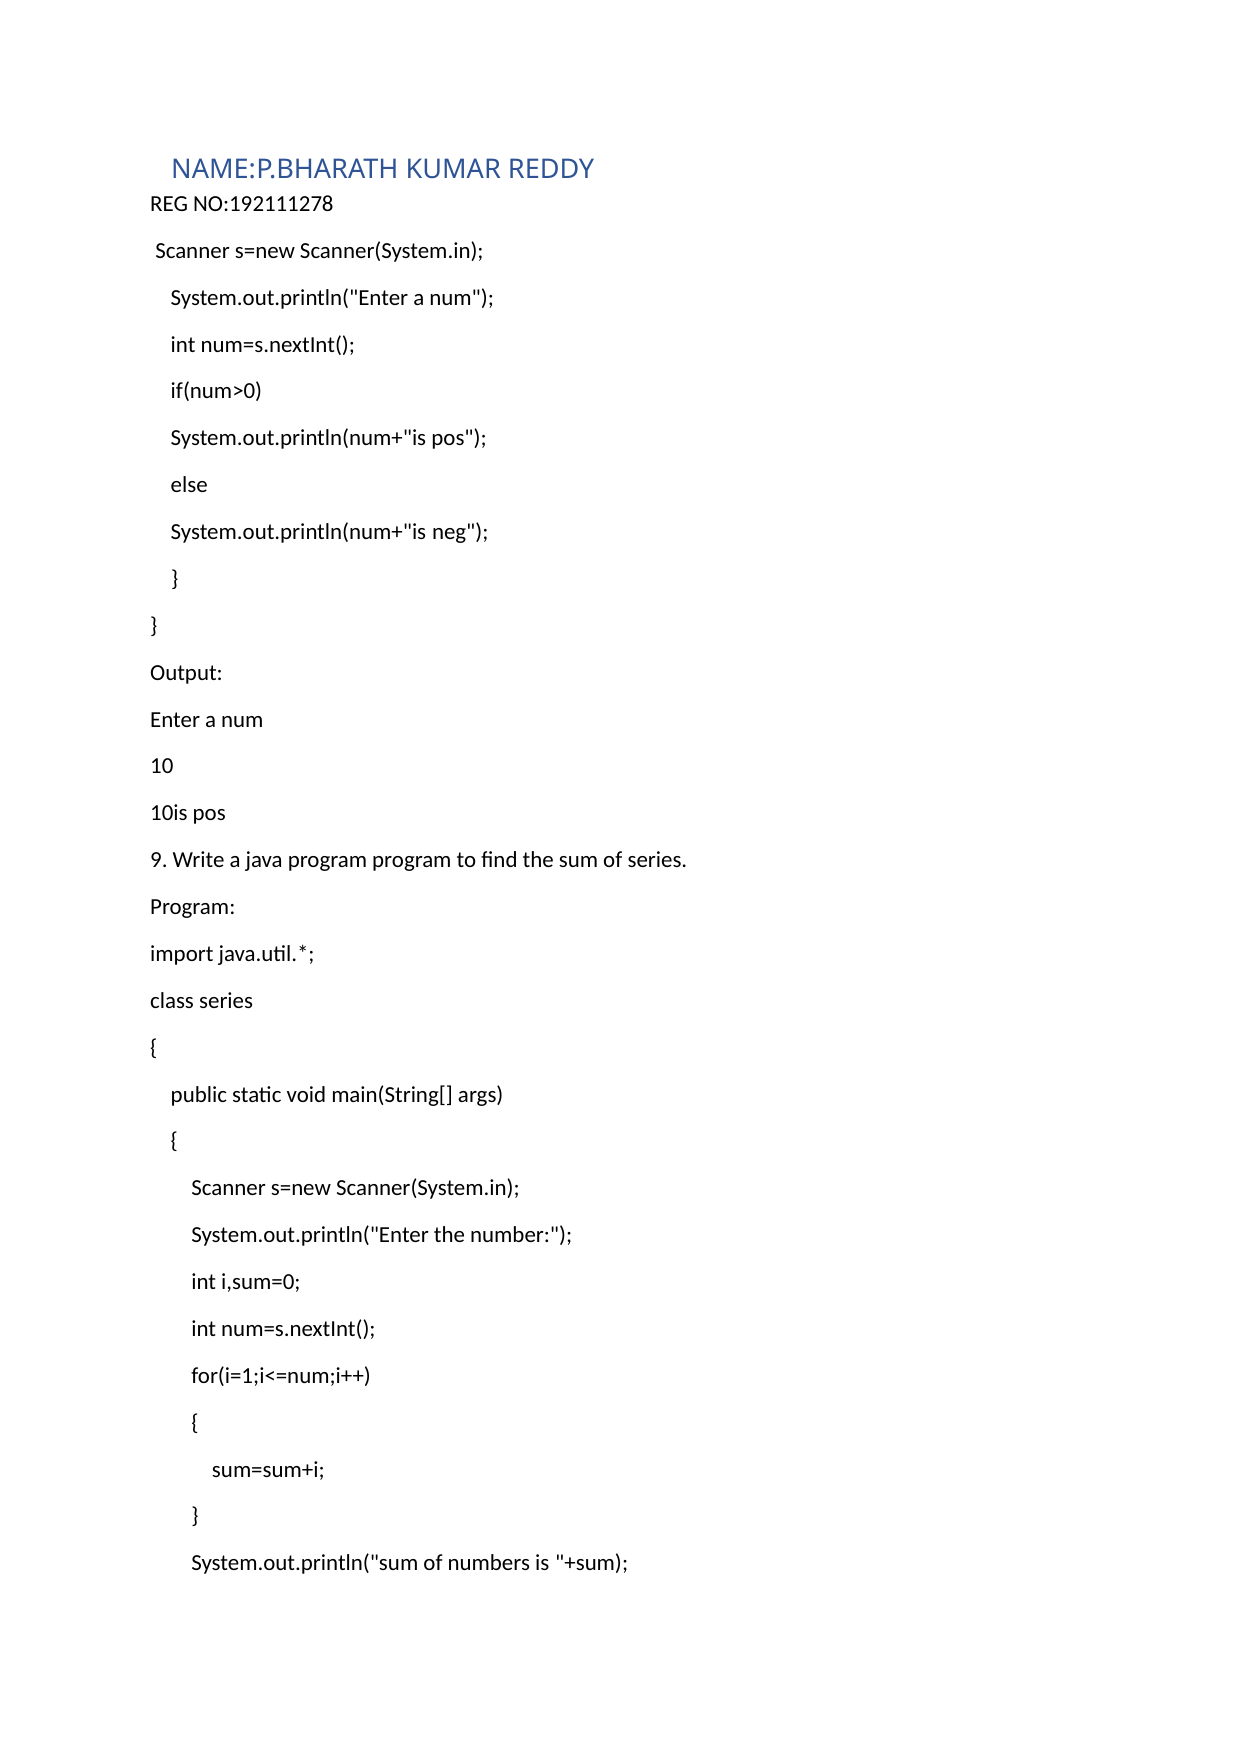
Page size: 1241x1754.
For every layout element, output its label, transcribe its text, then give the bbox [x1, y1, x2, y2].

text } [150, 564, 1090, 592]
text 9. Write a java program program to find the sum of series. [150, 845, 1090, 873]
text { [150, 1127, 1090, 1154]
text System.out.println(num+"is neg"); [150, 517, 1090, 545]
text else [150, 470, 1090, 498]
text Scanner s=new Scanner(System.in); [150, 1173, 1090, 1201]
text 10is pos [150, 798, 1090, 826]
text } [150, 1502, 1090, 1529]
text int num=s.nextInt(); [150, 330, 1090, 358]
text Scanner s=new Scanner(System.in); [150, 236, 1090, 264]
text 10 [150, 752, 1090, 779]
text int num=s.nextInt(); [150, 1314, 1090, 1342]
text System.out.println(num+"is pos"); [150, 423, 1090, 451]
text Output: [150, 658, 1090, 686]
subtitle NAME:P.BHARATH KUMAR REDDY [150, 150, 1090, 187]
text System.out.println("Enter a num"); [150, 283, 1090, 311]
text for(i=1;i<=num;i++) [150, 1361, 1090, 1389]
text Program: [150, 892, 1090, 920]
text sum=sum+i; [150, 1455, 1090, 1483]
text { [150, 1408, 1090, 1436]
text System.out.println("Enter the number:"); [150, 1220, 1090, 1248]
text REG NO:192111278 [150, 189, 1090, 217]
text } [150, 611, 1090, 639]
text if(num>0) [150, 377, 1090, 404]
text public static void main(String[] args) [150, 1080, 1090, 1108]
text import java.util.*; [150, 939, 1090, 967]
text { [150, 1033, 1090, 1061]
text System.out.println("sum of numbers is "+sum); [150, 1548, 1090, 1576]
text Enter a num [150, 705, 1090, 733]
text int i,sum=0; [150, 1267, 1090, 1295]
text class series [150, 986, 1090, 1014]
